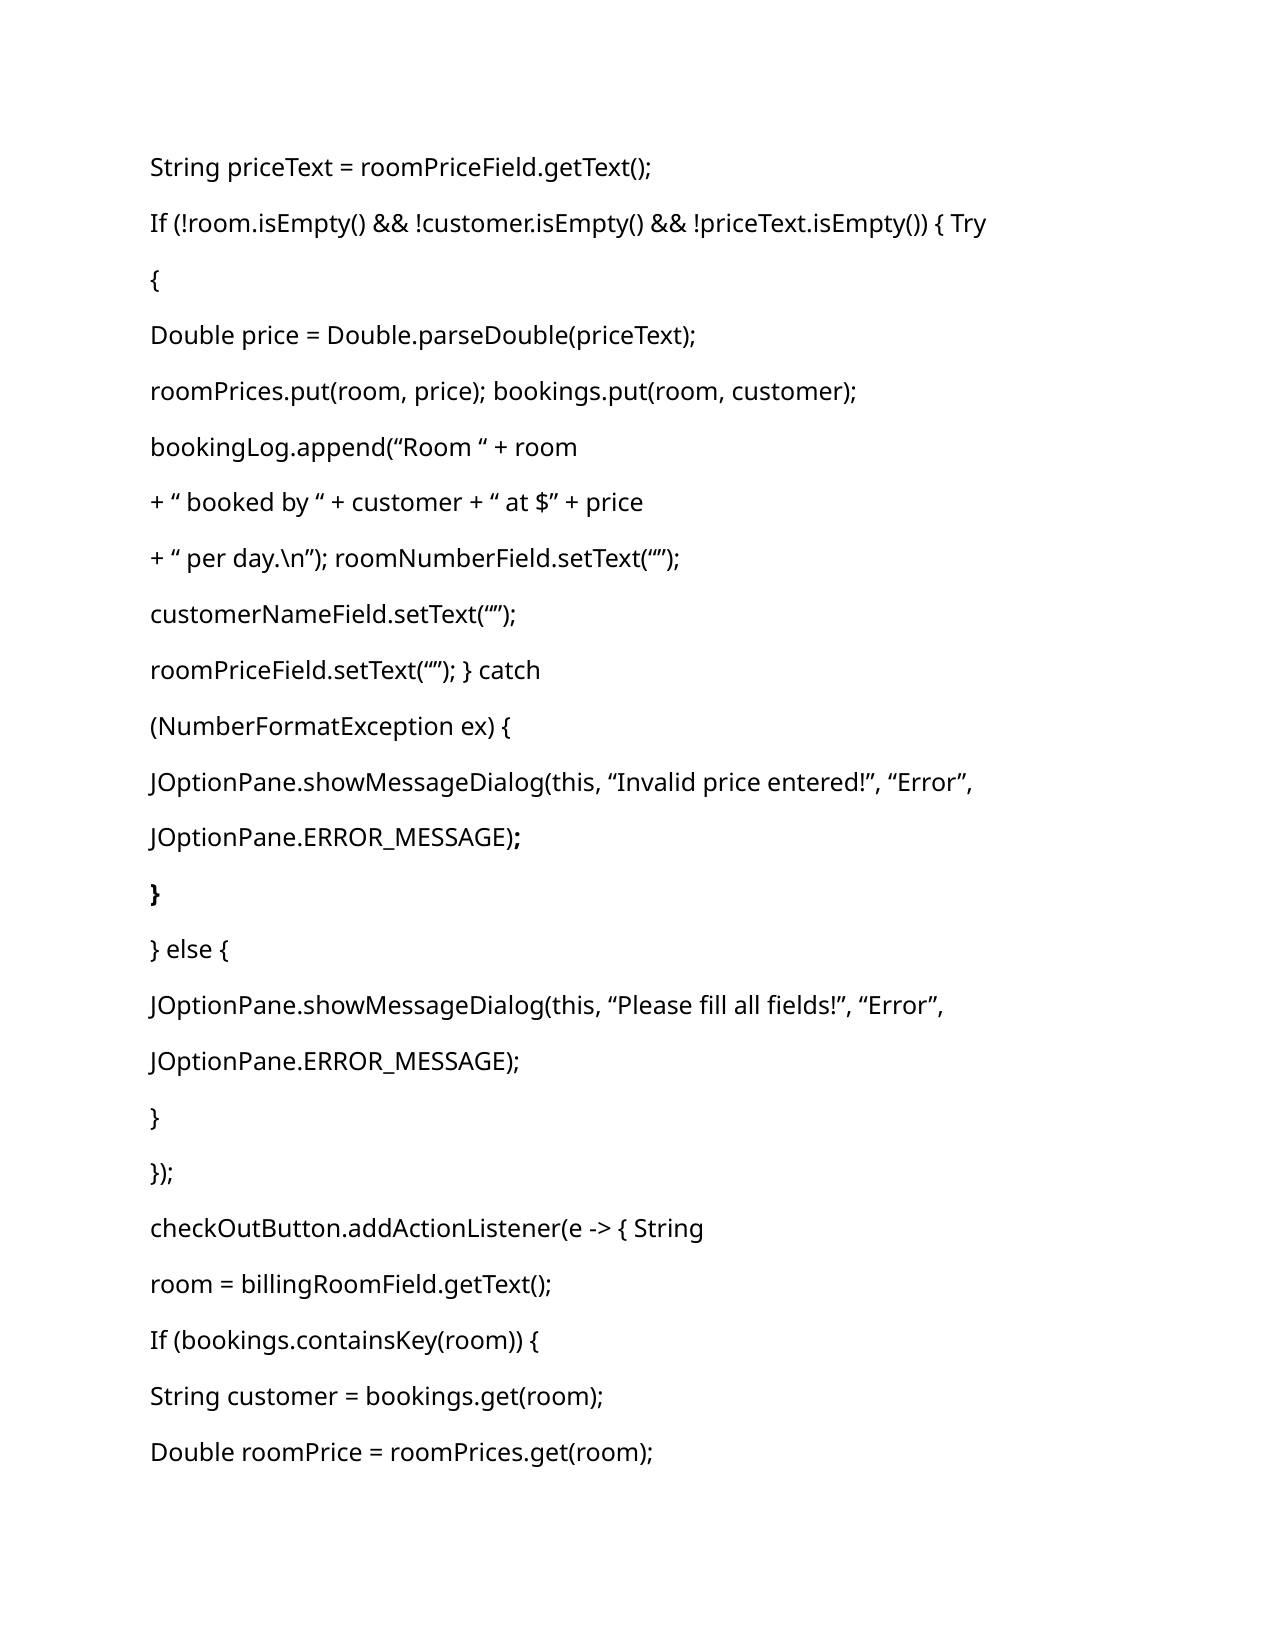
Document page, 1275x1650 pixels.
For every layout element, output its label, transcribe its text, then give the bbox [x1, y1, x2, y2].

text JOptionPane.showMessageDialog(this, “Invalid price entered!”, “Error”, [150, 764, 1125, 798]
text JOptionPane.showMessageDialog(this, “Please fill all fields!”, “Error”, [150, 987, 1125, 1022]
text Double roomPrice = roomPrices.get(room); [150, 1434, 1125, 1468]
text JOptionPane.ERROR_MESSAGE); [150, 1043, 1125, 1077]
text If (bookings.containsKey(room)) { [150, 1322, 1125, 1357]
text checkOutButton.addActionListener(e -> { String [150, 1211, 1125, 1245]
text } else { [150, 932, 1125, 966]
text Double price = Double.parseDouble(priceText); [150, 317, 1125, 352]
text String priceText = roomPriceField.getText(); [150, 150, 1125, 184]
text } [150, 1099, 1125, 1133]
text { [150, 262, 1125, 296]
text JOptionPane.ERROR_MESSAGE); [150, 820, 1125, 854]
text roomPrices.put(room, price); bookings.put(room, customer); [150, 373, 1125, 407]
text room = billingRoomField.getText(); [150, 1267, 1125, 1301]
text If (!room.isEmpty() && !customer.isEmpty() && !priceText.isEmpty()) { Try [150, 206, 1125, 240]
text + “ per day.\n”); roomNumberField.setText(“”); [150, 541, 1125, 575]
text }); [150, 1155, 1125, 1189]
text bookingLog.append(“Room “ + room [150, 429, 1125, 463]
text (NumberFormatException ex) { [150, 708, 1125, 742]
text } [150, 876, 1125, 910]
text customerNameField.setText(“”); [150, 597, 1125, 631]
text + “ booked by “ + customer + “ at $” + price [150, 485, 1125, 519]
text roomPriceField.setText(“”); } catch [150, 652, 1125, 687]
text String customer = bookings.get(room); [150, 1378, 1125, 1412]
